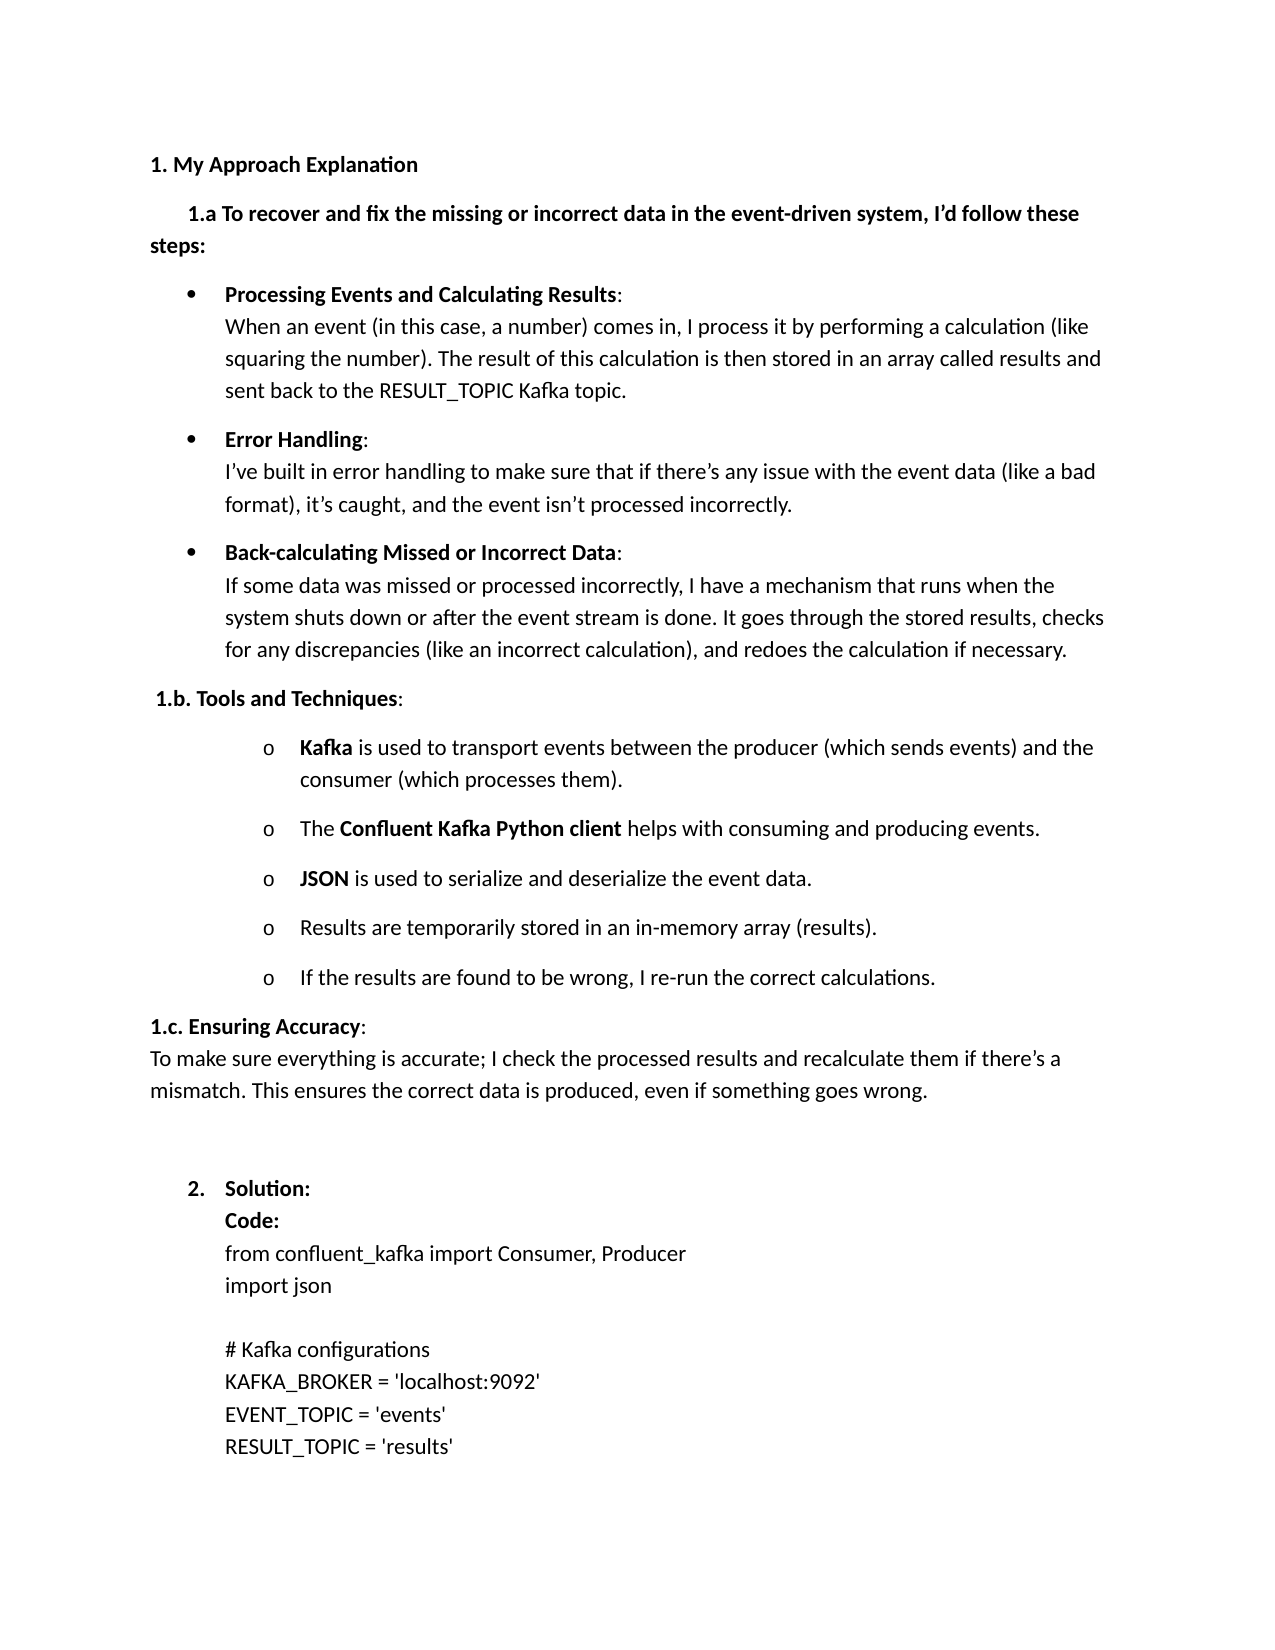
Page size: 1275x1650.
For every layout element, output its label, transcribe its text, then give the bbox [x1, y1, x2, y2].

list Results are temporarily stored in an in-memory array (results). [262, 913, 1125, 942]
list KAFKA_BROKER = 'localhost:9092' [225, 1367, 1125, 1396]
list from confluent_kafka import Consumer, Producer [225, 1239, 1125, 1267]
list import json [225, 1271, 1125, 1299]
list EVENT_TOPIC = 'events' [225, 1400, 1125, 1428]
list # Kafka configurations [225, 1335, 1125, 1363]
list The Confluent Kafka Python client helps with consuming and producing events. [262, 814, 1125, 843]
list Back-calculating Missed or Incorrect Data: If some data was missed or processed incorrectly, I have a mechanism that runs when the system shuts down or after the event stream is done. It goes through the stored results, checks for any discrepancies (like an incorrect calculation), and redoes the calculation if necessary. [187, 538, 1125, 663]
list Kafka is used to transport events between the producer (which sends events) and the consumer (which processes them). [262, 733, 1125, 793]
list JSON is used to serialize and deserialize the event data. [262, 864, 1125, 892]
text 1.a To recover and fix the missing or incorrect data in the event-driven system, I’d follow these steps: [150, 199, 1125, 259]
text 1.c. Ensuring Accuracy: To make sure everything is accurate; I check the processed results and recalculate them if there’s a mismatch. This ensures the correct data is produced, even if something goes wrong. [150, 1012, 1125, 1105]
list Code: [225, 1207, 1125, 1234]
list RESULT_TOPIC = 'results' [225, 1432, 1125, 1460]
list Processing Events and Calculating Results: When an event (in this case, a number) comes in, I process it by performing a calculation (like squaring the number). The result of this calculation is then stored in an array called results and sent back to the RESULT_TOPIC Kafka topic. [187, 280, 1125, 404]
list If the results are found to be wrong, I re-run the correct calculations. [262, 963, 1125, 991]
list Solution: [187, 1174, 1125, 1202]
text 1.b. Tools and Techniques: [150, 684, 1125, 712]
list Error Handling: I’ve built in error handling to make sure that if there’s any issue with the event data (like a bad format), it’s caught, and the event isn’t processed incorrectly. [187, 425, 1125, 518]
text 1. My Approach Explanation [150, 150, 1125, 178]
